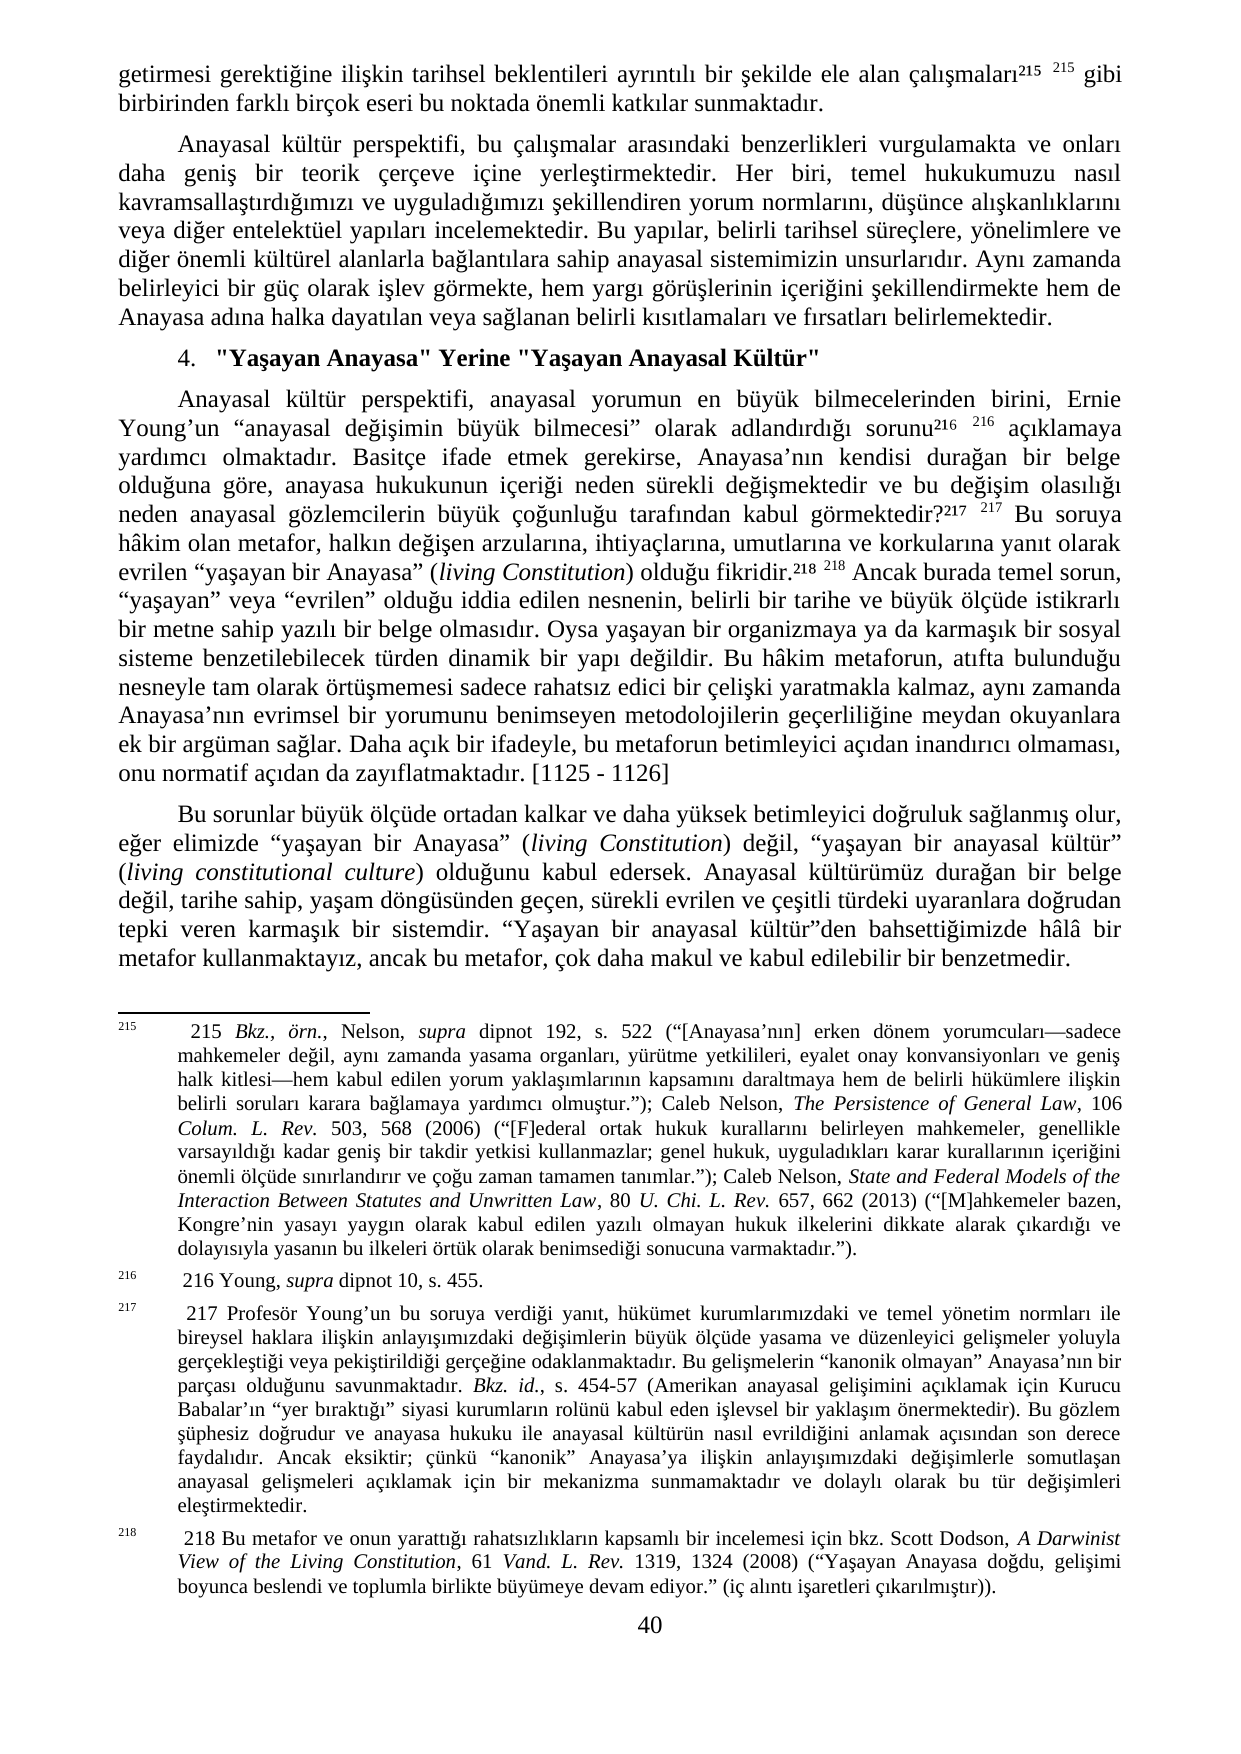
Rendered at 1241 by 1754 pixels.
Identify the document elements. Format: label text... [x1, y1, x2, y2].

text Anayasal kültür perspektifi, anayasal yorumun en büyük bilmecelerinden birini, Ernie Young’un “anayasal değişimin büyük bilmecesi” olarak adlandırdığı sorunu²¹⁶ açıklamaya yardımcı olmaktadır. Basitçe ifade etmek gerekirse, Anayasa’nın kendisi durağan bir belge olduğuna göre, anayasa hukukunun içeriği neden sürekli değişmektedir ve bu değişim olasılığı neden anayasal gözlemcilerin büyük çoğunluğu tarafından kabul görmektedir?²¹⁷ Bu soruya hâkim olan metafor, halkın değişen arzularına, ihtiyaçlarına, umutlarına ve korkularına yanıt olarak evrilen “yaşayan bir Anayasa” (living Constitution) olduğu fikridir.²¹⁸ Ancak burada temel sorun, “yaşayan” veya “evrilen” olduğu iddia edilen nesnenin, belirli bir tarihe ve büyük ölçüde istikrarlı bir metne sahip yazılı bir belge olmasıdır. Oysa yaşayan bir organizmaya ya da karmaşık bir sosyal sisteme benzetilebilecek türden dinamik bir yapı değildir. Bu hâkim metaforun, atıfta bulunduğu nesneyle tam olarak örtüşmemesi sadece rahatsız edici bir çelişki yaratmakla kalmaz, aynı zamanda Anayasa’nın evrimsel bir yorumunu benimseyen metodolojilerin geçerliliğine meydan okuyanlara ek bir argüman sağlar. Daha açık bir ifadeyle, bu metaforun betimleyici açıdan inandırıcı olmaması, onu normatif açıdan da zayıflatmaktadır. [1125 - 1126] [118, 384, 1122, 787]
text Anayasal kültür perspektifi, bu çalışmalar arasındaki benzerlikleri vurgulamakta ve onları daha geniş bir teorik çerçeve içine yerleştirmektedir. Her biri, temel hukukumuzu nasıl kavramsallaştırdığımızı ve uyguladığımızı şekillendiren yorum normlarını, düşünce alışkanlıklarını veya diğer entelektüel yapıları incelemektedir. Bu yapılar, belirli tarihsel süreçlere, yönelimlere ve diğer önemli kültürel alanlarla bağlantılara sahip anayasal sistemimizin unsurlarıdır. Aynı zamanda belirleyici bir güç olarak işlev görmekte, hem yargı görüşlerinin içeriğini şekillendirmekte hem de Anayasa adına halka dayatılan veya sağlanan belirli kısıtlamaları ve fırsatları belirlemektedir. [118, 129, 1122, 330]
text Bu sorunlar büyük ölçüde ortadan kalkar ve daha yüksek betimleyici doğruluk sağlanmış olur, eğer elimizde “yaşayan bir Anayasa” (living Constitution) değil, “yaşayan bir anayasal kültür” (living constitutional culture) olduğunu kabul edersek. Anayasal kültürümüz durağan bir belge değil, tarihe sahip, yaşam döngüsünden geçen, sürekli evrilen ve çeşitli türdeki uyaranlara doğrudan tepki veren karmaşık bir sistemdir. “Yaşayan bir anayasal kültür”den bahsettiğimizde hâlâ bir metafor kullanmaktayız, ancak bu metafor, çok daha makul ve kabul edilebilir bir benzetmedir. [118, 799, 1122, 972]
list "Yaşayan Anayasa" Yerine "Yaşayan Anayasal Kültür" [177, 343, 1122, 372]
